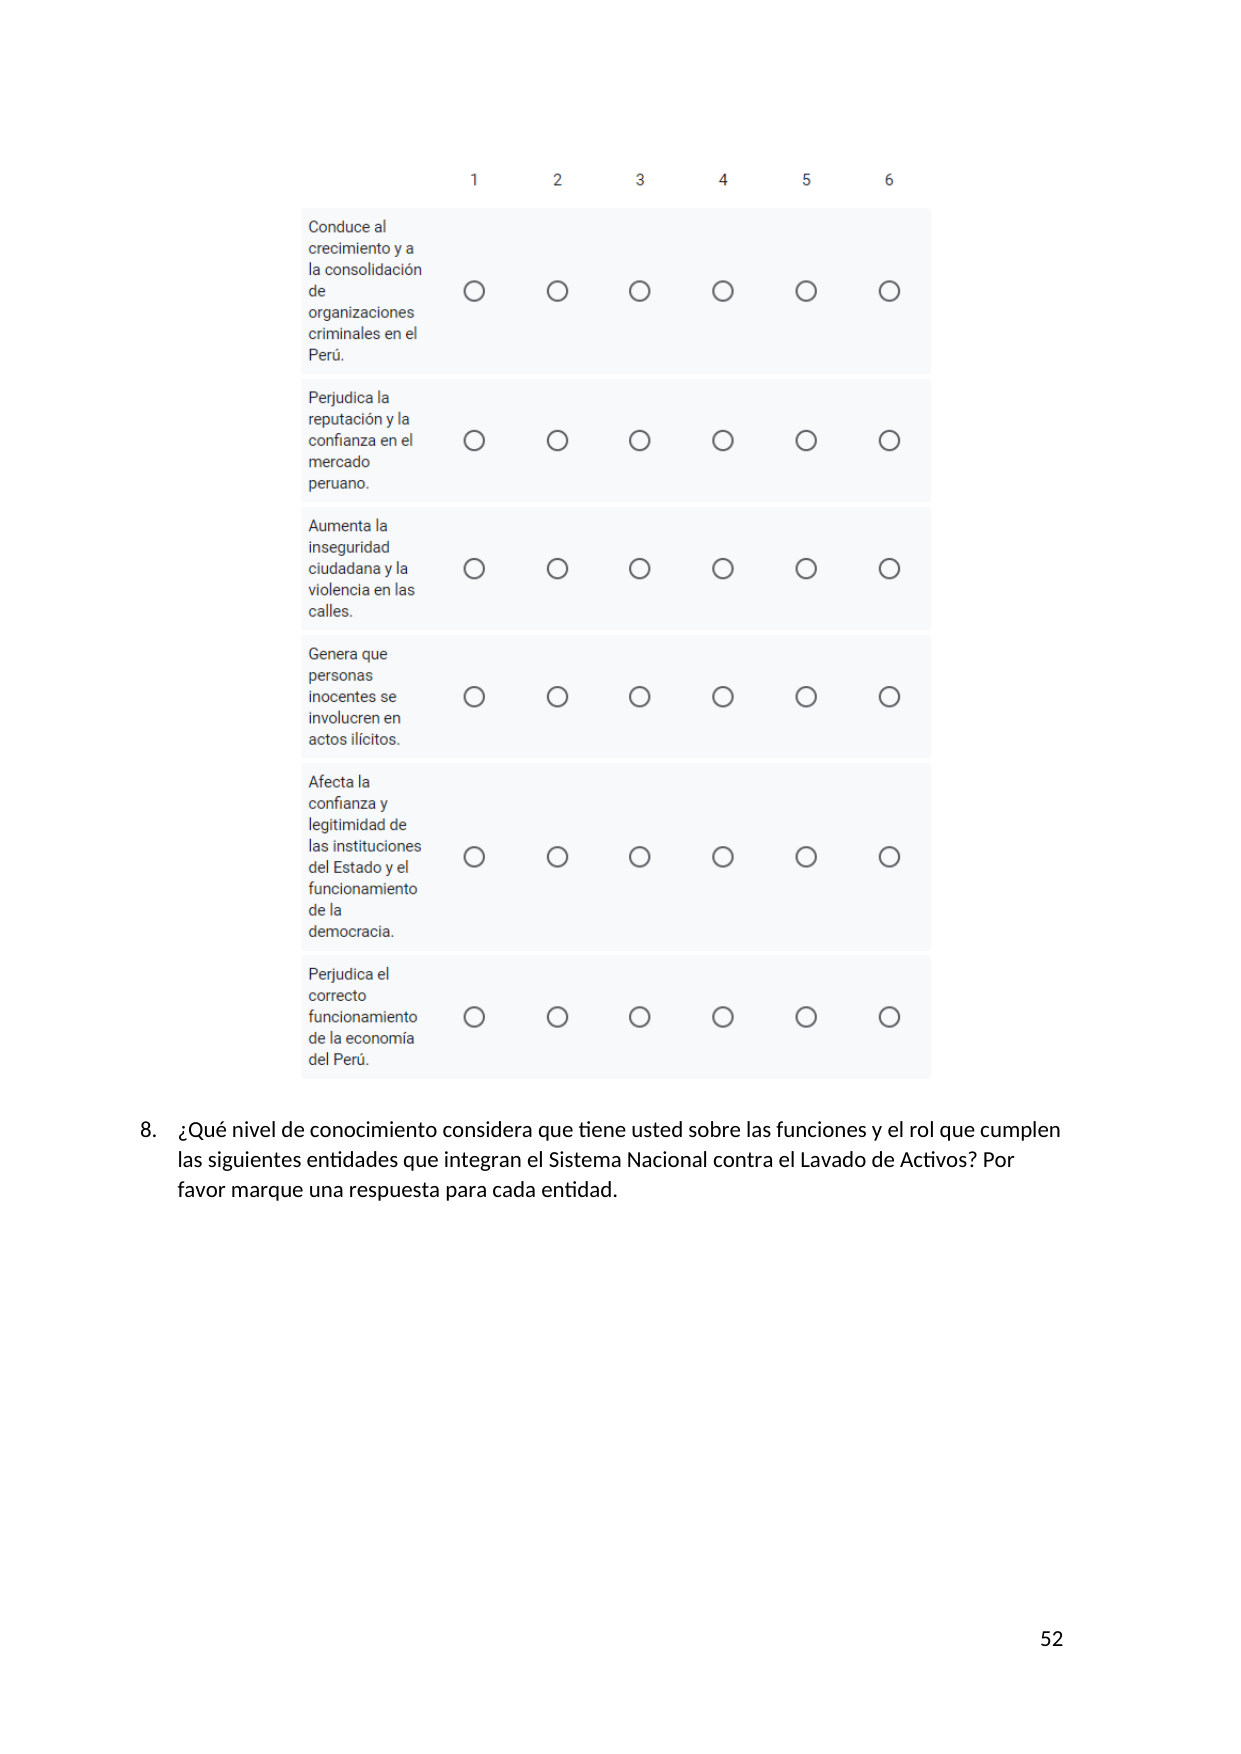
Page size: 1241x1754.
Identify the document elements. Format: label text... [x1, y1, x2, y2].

list ¿Qué nivel de conocimiento considera que tiene usted sobre las funciones y el rol que cumplen las siguientes entidades que integran el Sistema Nacional contra el Lavado de Activos? Por favor marque una respuesta para cada entidad. [140, 1115, 1063, 1203]
picture [295, 147, 945, 1096]
